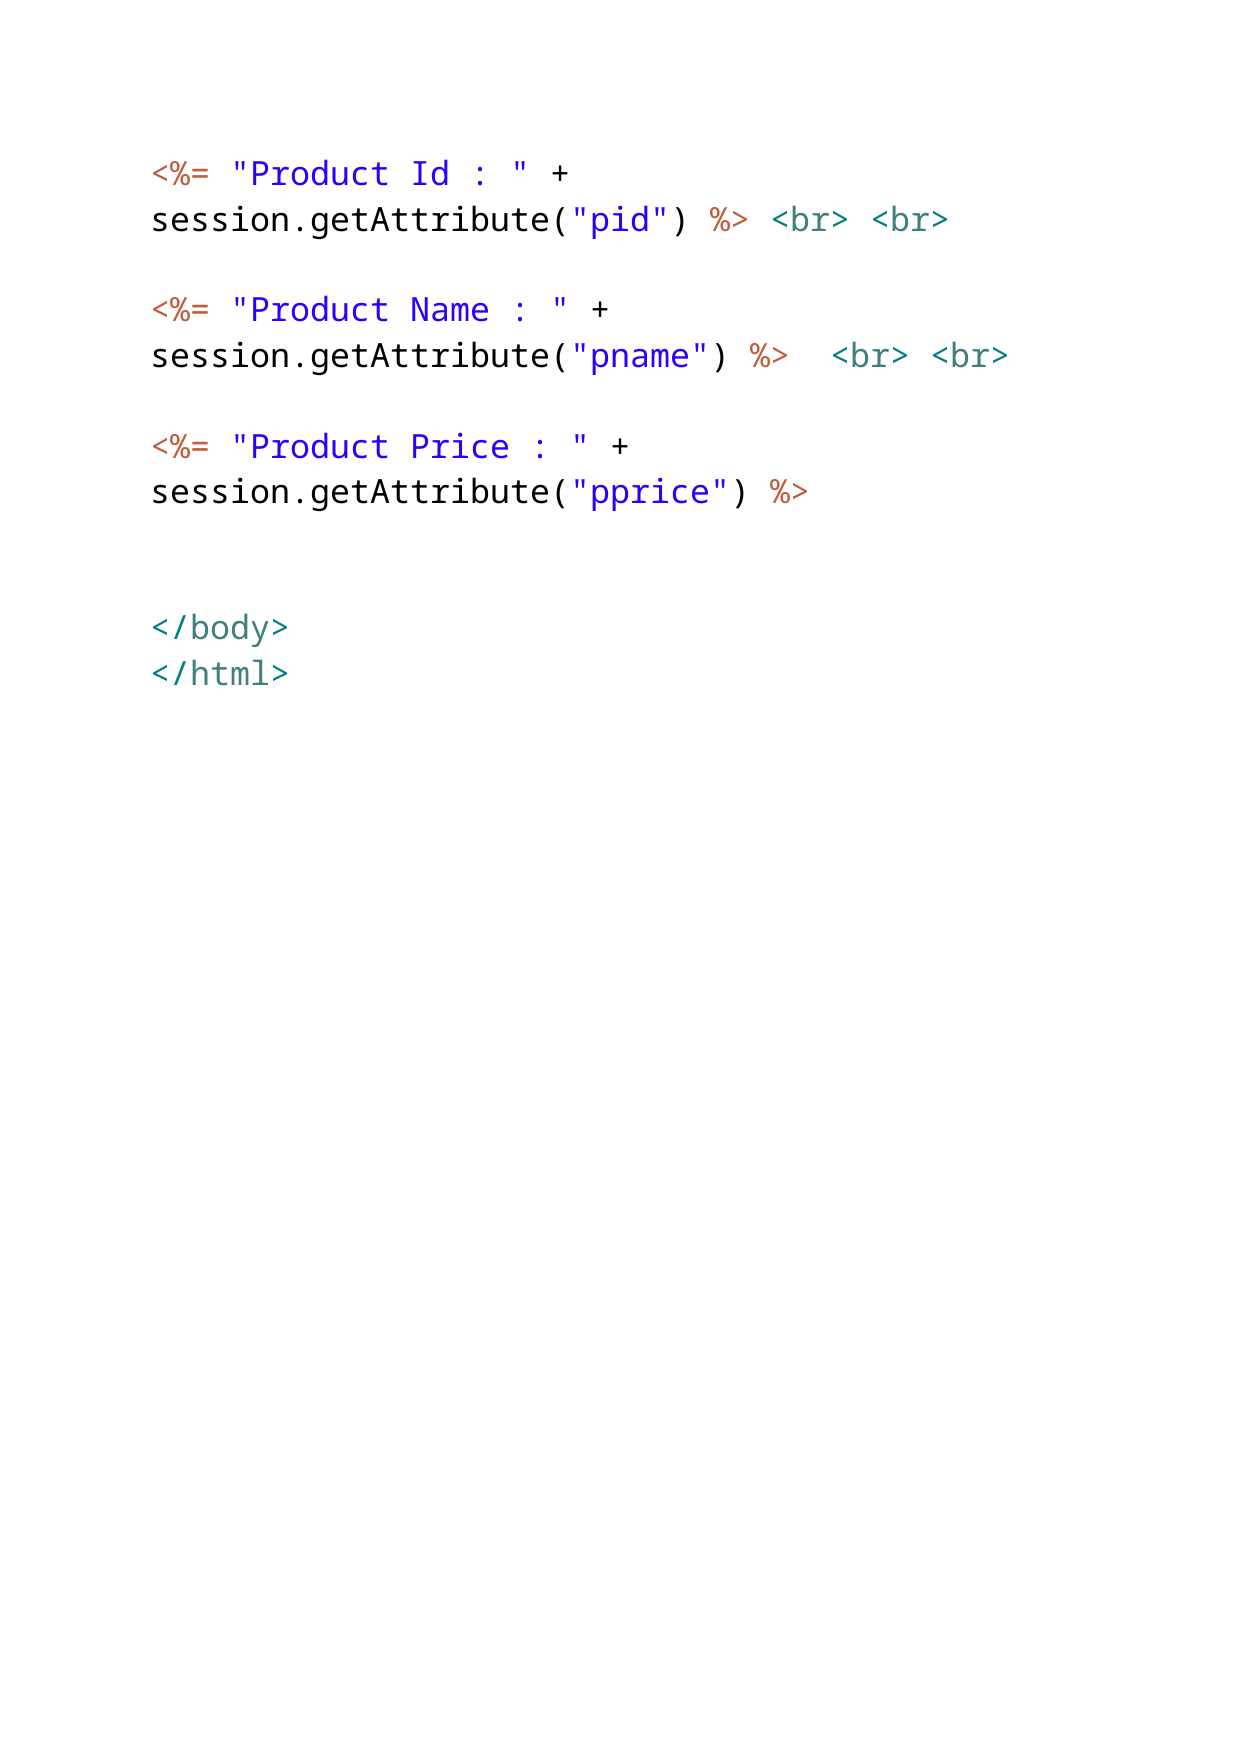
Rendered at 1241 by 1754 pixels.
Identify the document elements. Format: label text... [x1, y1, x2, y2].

text </body> [150, 604, 1090, 649]
text </html> [150, 649, 1090, 695]
text <%= "Product Price : " + session.getAttribute("pprice") %> [150, 422, 1090, 513]
text <%= "Product Id : " + session.getAttribute("pid") %> <br> <br> [150, 150, 1090, 241]
text <%= "Product Name : " + session.getAttribute("pname") %> <br> <br> [150, 286, 1090, 377]
